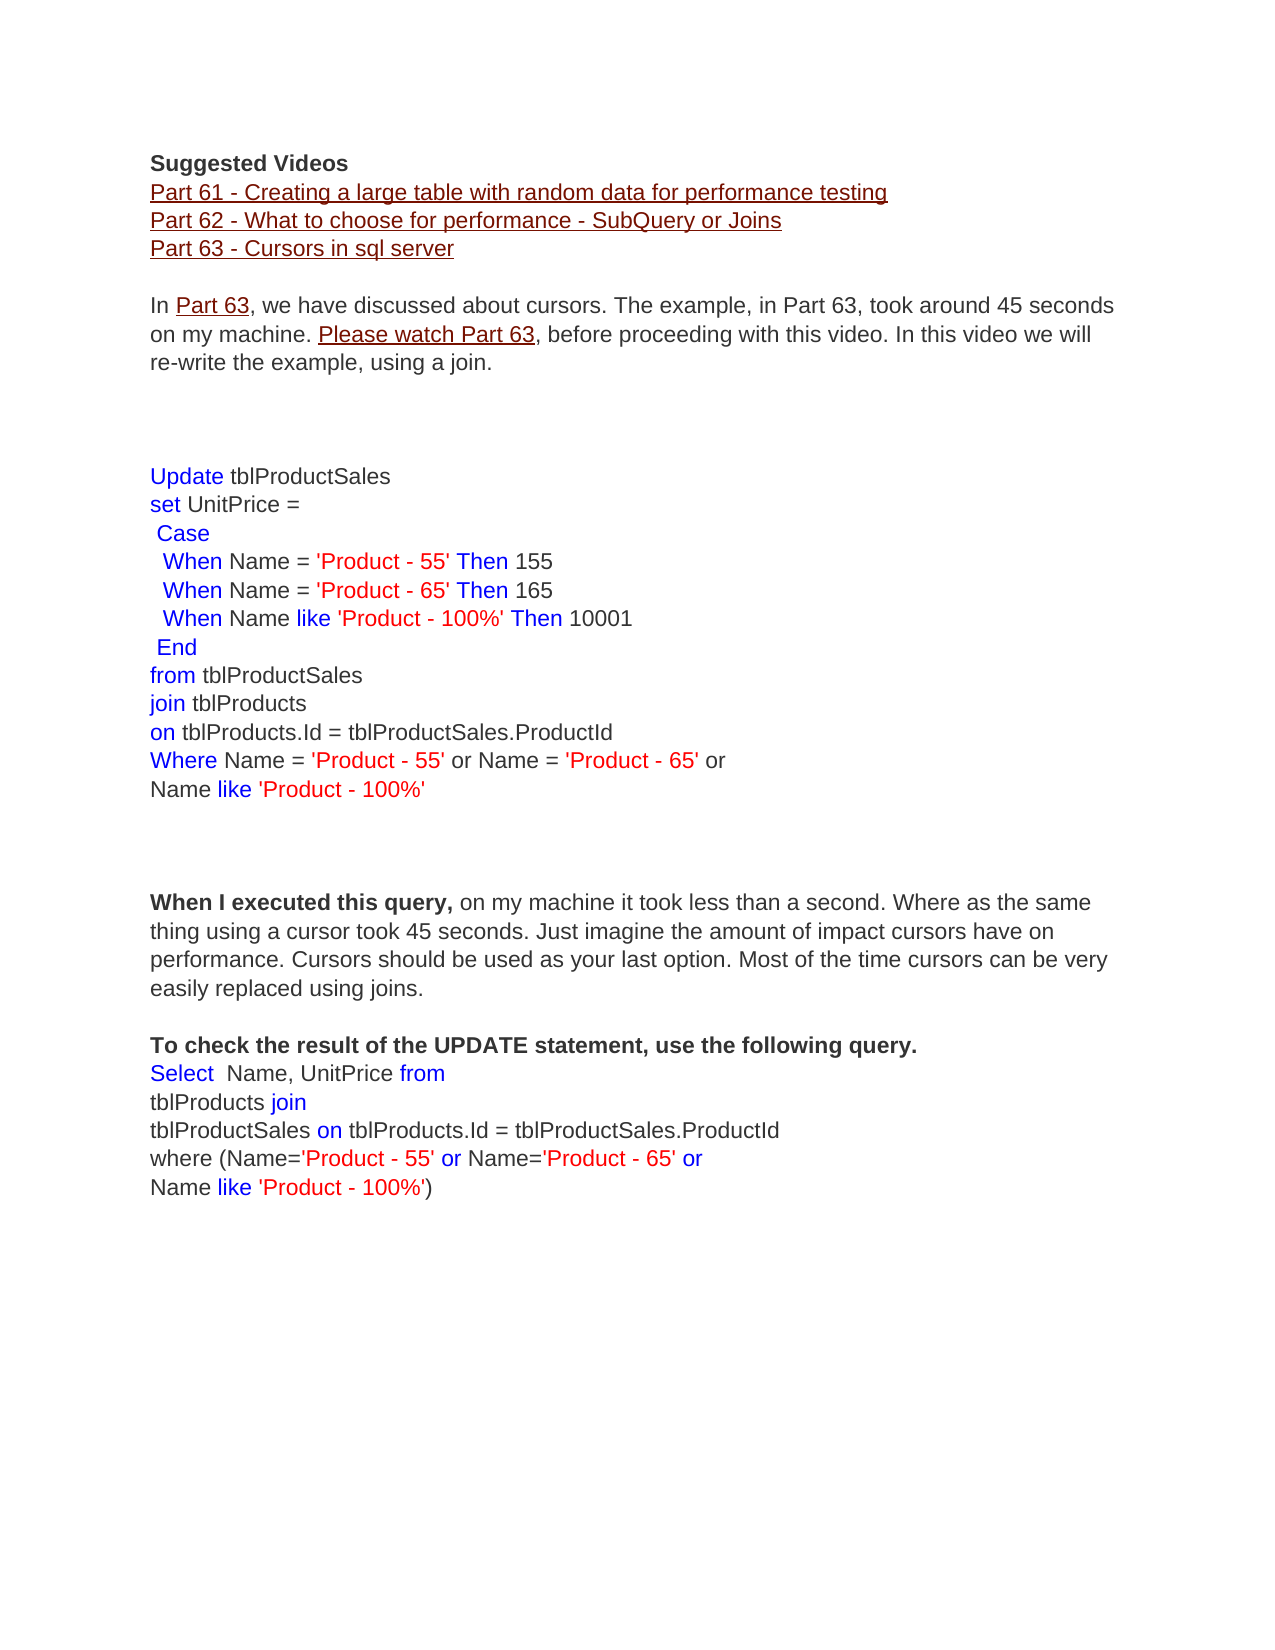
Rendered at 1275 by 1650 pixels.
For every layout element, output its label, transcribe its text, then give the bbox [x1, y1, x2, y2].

text Suggested Videos Part 61 - Creating a large table with random data for performance testing Part 62 - What to choose for performance - SubQuery or Joins Part 63 - Cursors in sql server In Part 63, we have discussed about cursors. The example, in Part 63, took around 45 seconds on my machine. Please watch Part 63, before proceeding with this video. In this video we will re-write the example, using a join. Update tblProductSales set UnitPrice = Case When Name = 'Product - 55' Then 155 When Name = 'Product - 65' Then 165 When Name like 'Product - 100%' Then 10001 End from tblProductSales join tblProducts on tblProducts.Id = tblProductSales.ProductId Where Name = 'Product - 55' or Name = 'Product - 65' or Name like 'Product - 100%' When I executed this query, on my machine it took less than a second. Where as the same thing using a cursor took 45 seconds. Just imagine the amount of impact cursors have on performance. Cursors should be used as your last option. Most of the time cursors can be very easily replaced using joins. To check the result of the UPDATE statement, use the following query. Select Name, UnitPrice from tblProducts join tblProductSales on tblProducts.Id = tblProductSales.ProductId where (Name='Product - 55' or Name='Product - 65' or Name like 'Product - 100%') [150, 150, 1125, 1200]
